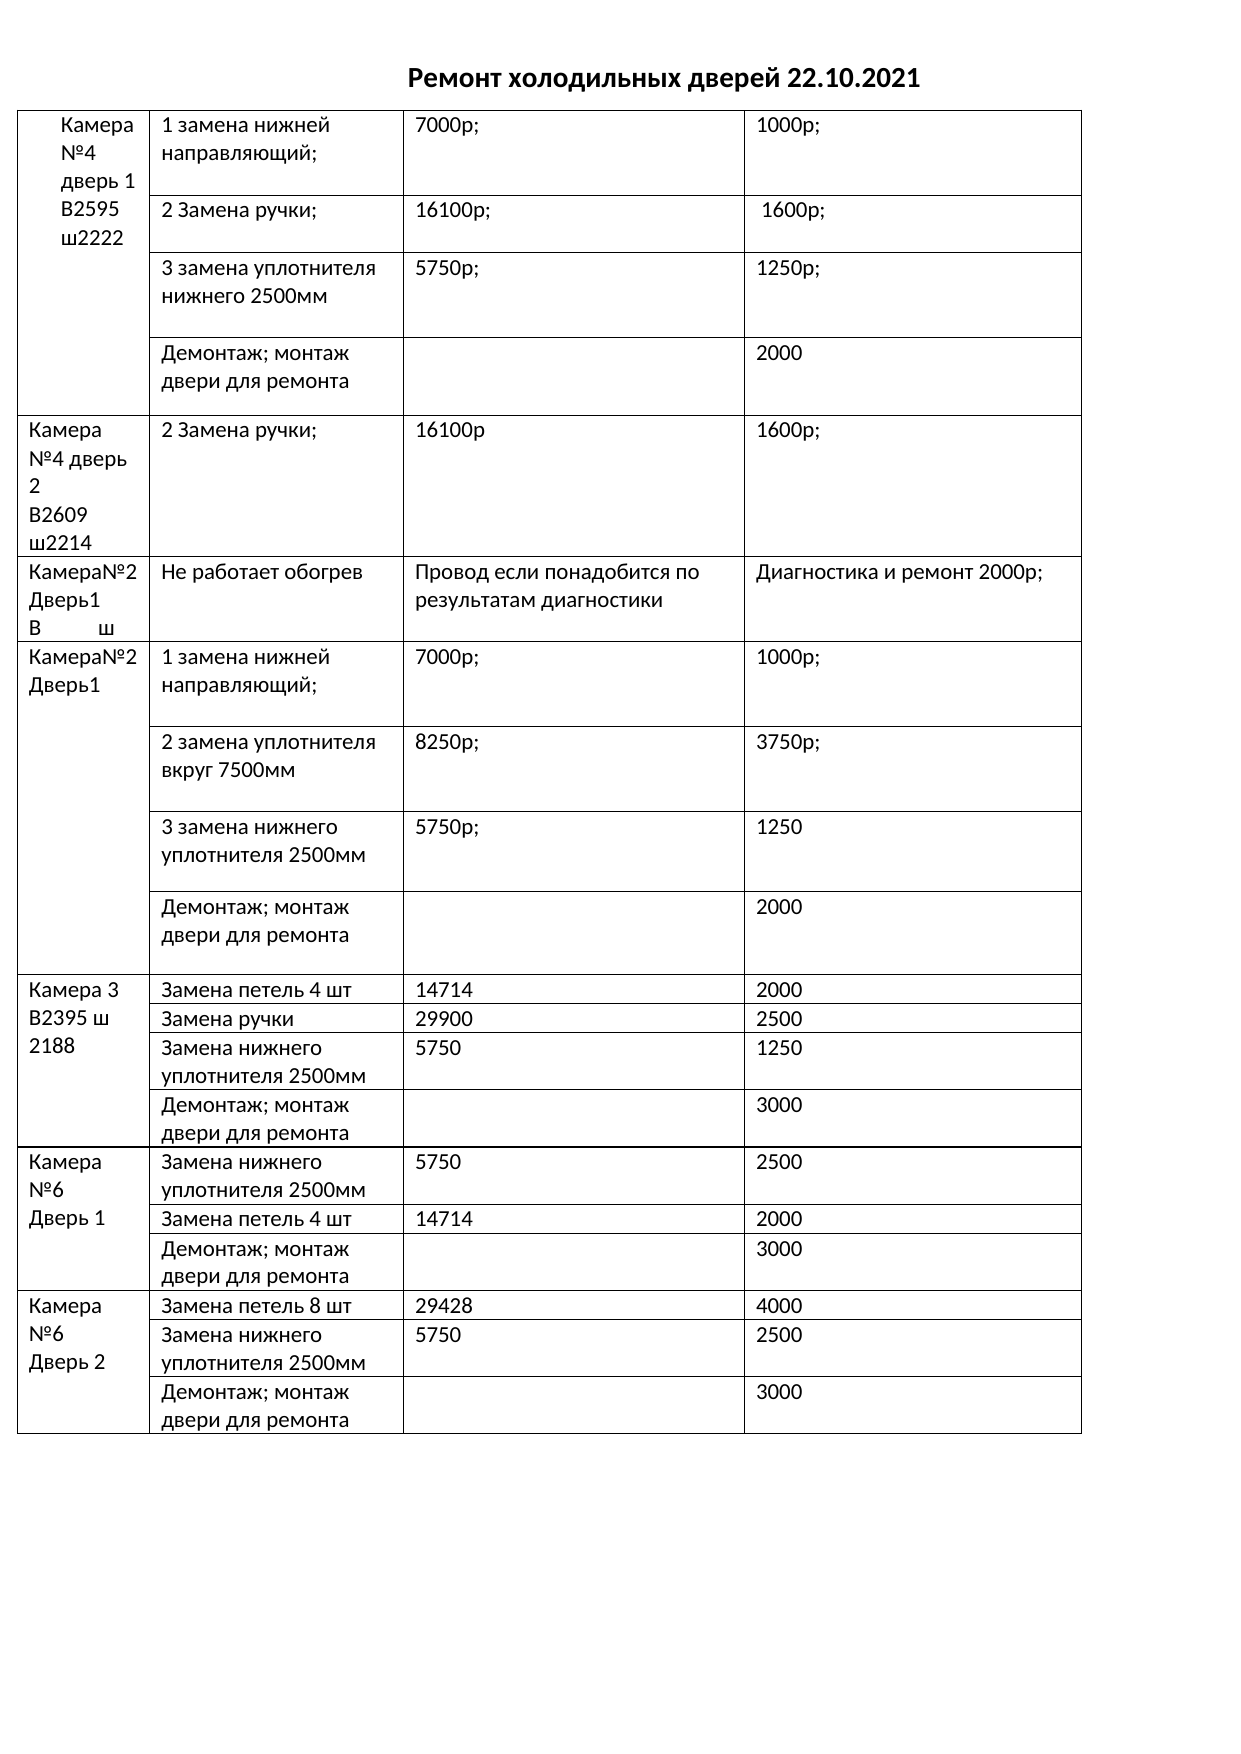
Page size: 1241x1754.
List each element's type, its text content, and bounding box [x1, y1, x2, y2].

table_header Камера №4 дверь 1 В2595 ш2222 [18, 111, 149, 414]
table_cell 1250р; [745, 253, 1081, 337]
table_cell Диагностика и ремонт 2000р; [745, 557, 1081, 641]
table_cell Замена петель 4 шт [150, 975, 403, 1003]
table_cell Демонтаж; монтаж двери для ремонта [150, 1234, 403, 1290]
table_cell 2000 [745, 975, 1081, 1003]
table_cell 1 замена нижней направляющий; [150, 642, 403, 726]
table_cell 2000 [745, 338, 1081, 414]
table_cell 2 Замена ручки; [150, 416, 403, 556]
table_cell Камера 3 В2395 ш 2188 [18, 975, 149, 1146]
table_cell 1250 [745, 812, 1081, 891]
table_cell 3 замена нижнего уплотнителя 2500мм [150, 812, 403, 891]
table_cell [404, 1377, 744, 1433]
table_cell 2500 [745, 1148, 1081, 1203]
table_cell 3000 [745, 1377, 1081, 1433]
table_cell 4000 [745, 1291, 1081, 1319]
table_cell 1250 [745, 1033, 1081, 1089]
table_cell 5750 [404, 1320, 744, 1376]
table_cell [404, 892, 744, 974]
table_cell Демонтаж; монтаж двери для ремонта [150, 1377, 403, 1433]
table_cell Камера №4 дверь 2 В2609 ш2214 [18, 416, 149, 556]
table_cell 5750 [404, 1148, 744, 1203]
table_cell 14714 [404, 1205, 744, 1233]
table_cell 2500 [745, 1004, 1081, 1032]
table_cell 5750р; [404, 253, 744, 337]
table_cell Демонтаж; монтаж двери для ремонта [150, 1090, 403, 1146]
table_cell 2500 [745, 1320, 1081, 1376]
table_cell 16100р; [404, 196, 744, 252]
table_cell 2 замена уплотнителя вкруг 7500мм [150, 727, 403, 811]
table_cell 2000 [745, 1205, 1081, 1233]
table_header 7000р; [404, 111, 744, 194]
table_cell Демонтаж; монтаж двери для ремонта [150, 338, 403, 414]
table_cell Замена ручки [150, 1004, 403, 1032]
table_cell 29428 [404, 1291, 744, 1319]
table_cell 5750 [404, 1033, 744, 1089]
table_cell Замена нижнего уплотнителя 2500мм [150, 1033, 403, 1089]
table_cell Провод если понадобится по результатам диагностики [404, 557, 744, 641]
table_cell Замена нижнего уплотнителя 2500мм [150, 1148, 403, 1203]
table_cell Замена петель 8 шт [150, 1291, 403, 1319]
table_cell 3750р; [745, 727, 1081, 811]
table_cell 8250р; [404, 727, 744, 811]
table_cell 14714 [404, 975, 744, 1003]
table_cell Демонтаж; монтаж двери для ремонта [150, 892, 403, 974]
table_cell 1000р; [745, 642, 1081, 726]
table_cell [404, 1234, 744, 1290]
table_cell [404, 338, 744, 414]
text Ремонт холодильных дверей 22.10.2021 [177, 59, 1152, 95]
table_cell Замена петель 4 шт [150, 1205, 403, 1233]
table_cell 16100р [404, 416, 744, 556]
table_cell 29900 [404, 1004, 744, 1032]
table_cell 3000 [745, 1234, 1081, 1290]
table_cell 3000 [745, 1090, 1081, 1146]
table_cell Не работает обогрев [150, 557, 403, 641]
table_cell Камера №6 Дверь 2 [18, 1291, 149, 1433]
table_cell 3 замена уплотнителя нижнего 2500мм [150, 253, 403, 337]
table_cell 1600р; [745, 416, 1081, 556]
table_cell Камера №6 Дверь 1 [18, 1148, 149, 1290]
table_cell Камера№2 Дверь1 [18, 642, 149, 974]
table_cell Замена нижнего уплотнителя 2500мм [150, 1320, 403, 1376]
table_cell [404, 1090, 744, 1146]
table_cell 1600р; [745, 196, 1081, 252]
table_cell 5750р; [404, 812, 744, 891]
table_cell Камера№2 Дверь1 В ш [18, 557, 149, 641]
table_cell 2 Замена ручки; [150, 196, 403, 252]
table_header 1000р; [745, 111, 1081, 194]
table_header 1 замена нижней направляющий; [150, 111, 403, 194]
table_cell 7000р; [404, 642, 744, 726]
table_cell 2000 [745, 892, 1081, 974]
